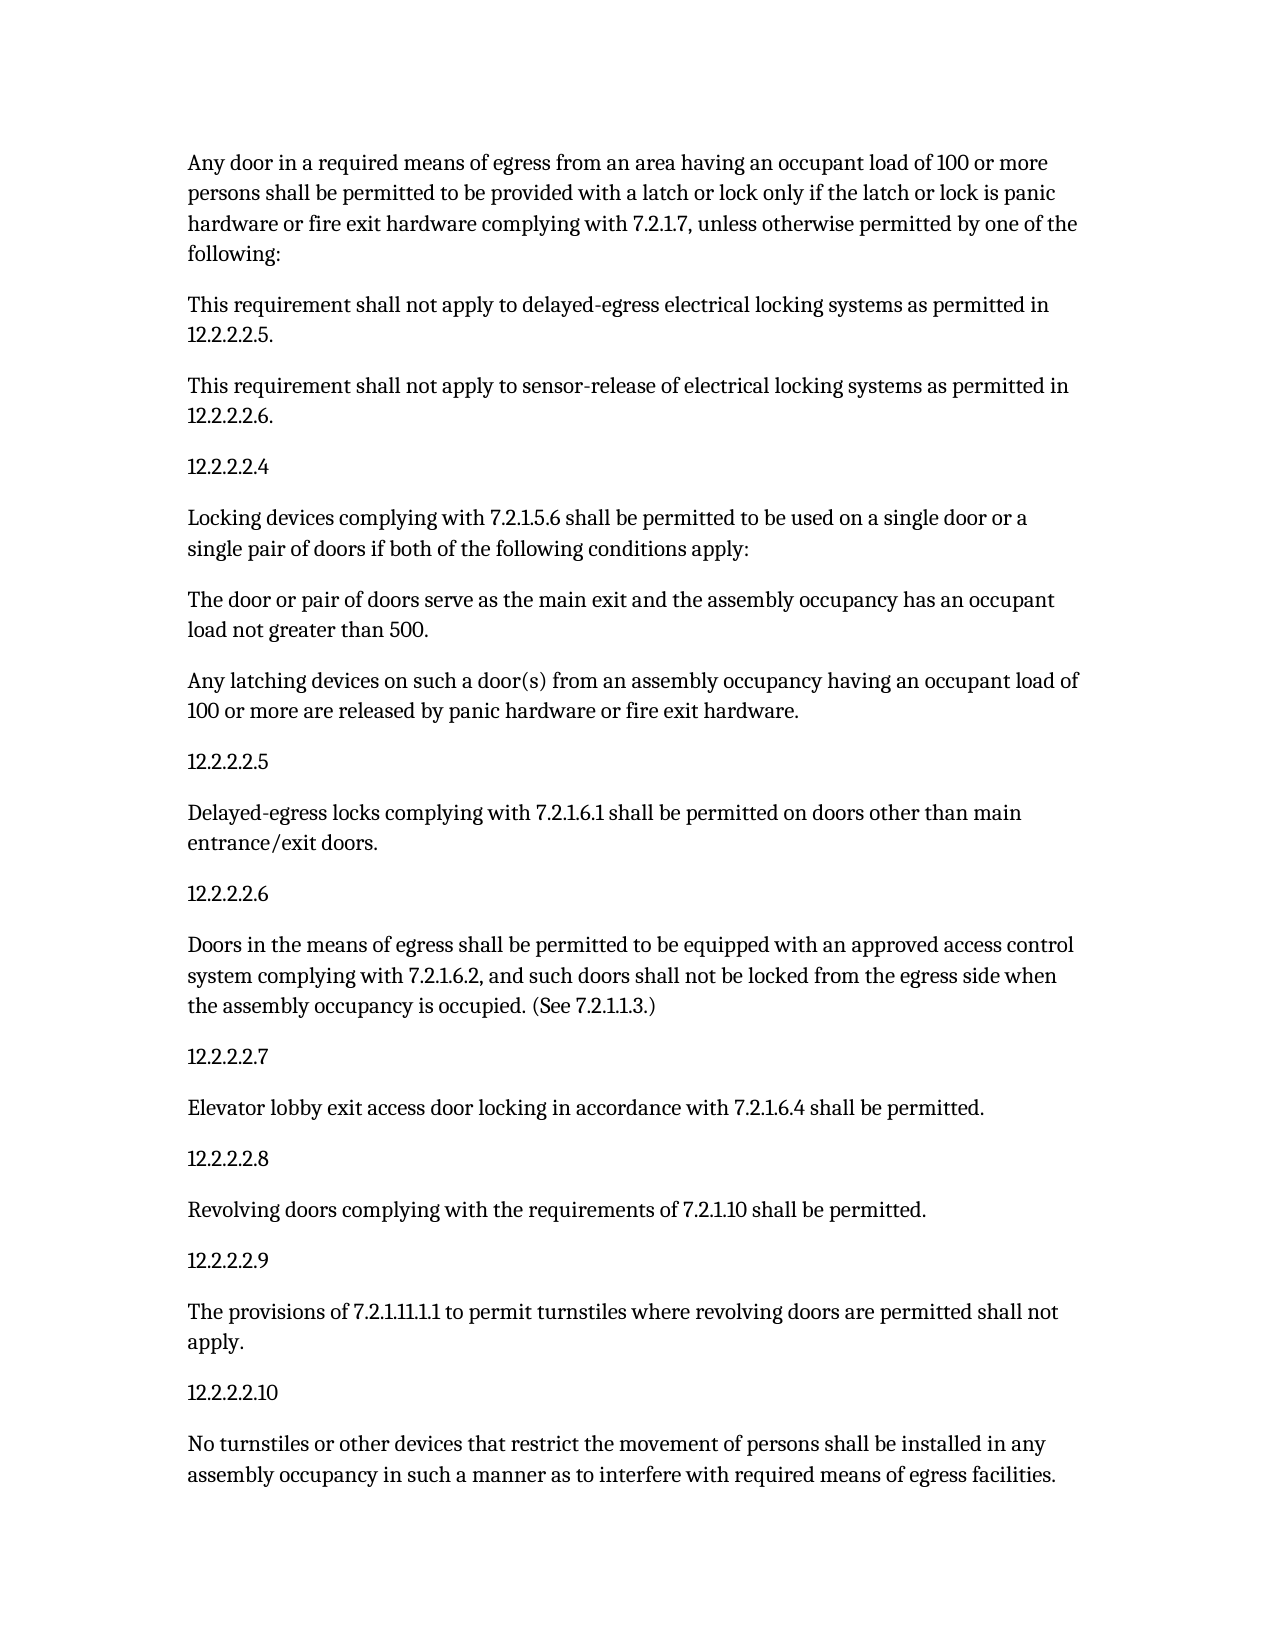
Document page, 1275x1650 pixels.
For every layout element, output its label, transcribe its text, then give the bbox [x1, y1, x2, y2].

text 12.2.2.2.4 [187, 454, 1087, 481]
text 12.2.2.2.7 [187, 1044, 1087, 1070]
text 12.2.2.2.6 [187, 881, 1087, 908]
text Doors in the means of egress shall be permitted to be equipped with an approved access control system complying with 7.2.1.6.2, and such doors shall not be locked from the egress side when the assembly occupancy is occupied. (See 7.2.1.1.3.) [187, 932, 1087, 1019]
text 12.2.2.2.5 [187, 749, 1087, 775]
text This requirement shall not apply to delayed-egress electrical locking systems as permitted in 12.2.2.2.5. [187, 292, 1087, 348]
text The provisions of 7.2.1.11.1.1 to permit turnstiles where revolving doors are permitted shall not apply. [187, 1299, 1087, 1356]
text Any latching devices on such a door(s) from an assembly occupancy having an occupant load of 100 or more are released by panic hardware or fire exit hardware. [187, 668, 1087, 724]
text 12.2.2.2.10 [187, 1380, 1087, 1407]
text Any door in a required means of egress from an area having an occupant load of 100 or more persons shall be permitted to be provided with a latch or lock only if the latch or lock is panic hardware or fire exit hardware complying with 7.2.1.7, unless otherwise permitted by one of the following: [187, 150, 1087, 267]
text The door or pair of doors serve as the main exit and the assembly occupancy has an occupant load not greater than 500. [187, 586, 1087, 643]
text 12.2.2.2.9 [187, 1248, 1087, 1274]
text Elevator lobby exit access door locking in accordance with 7.2.1.6.4 shall be permitted. [187, 1095, 1087, 1121]
text 12.2.2.2.8 [187, 1146, 1087, 1172]
text Delayed-egress locks complying with 7.2.1.6.1 shall be permitted on doors other than main entrance/exit doors. [187, 800, 1087, 857]
text Locking devices complying with 7.2.1.5.6 shall be permitted to be used on a single door or a single pair of doors if both of the following conditions apply: [187, 505, 1087, 562]
text Revolving doors complying with the requirements of 7.2.1.10 shall be permitted. [187, 1197, 1087, 1223]
text This requirement shall not apply to sensor-release of electrical locking systems as permitted in 12.2.2.2.6. [187, 373, 1087, 429]
text No turnstiles or other devices that restrict the movement of persons shall be installed in any assembly occupancy in such a manner as to interfere with required means of egress facilities. [187, 1431, 1087, 1488]
